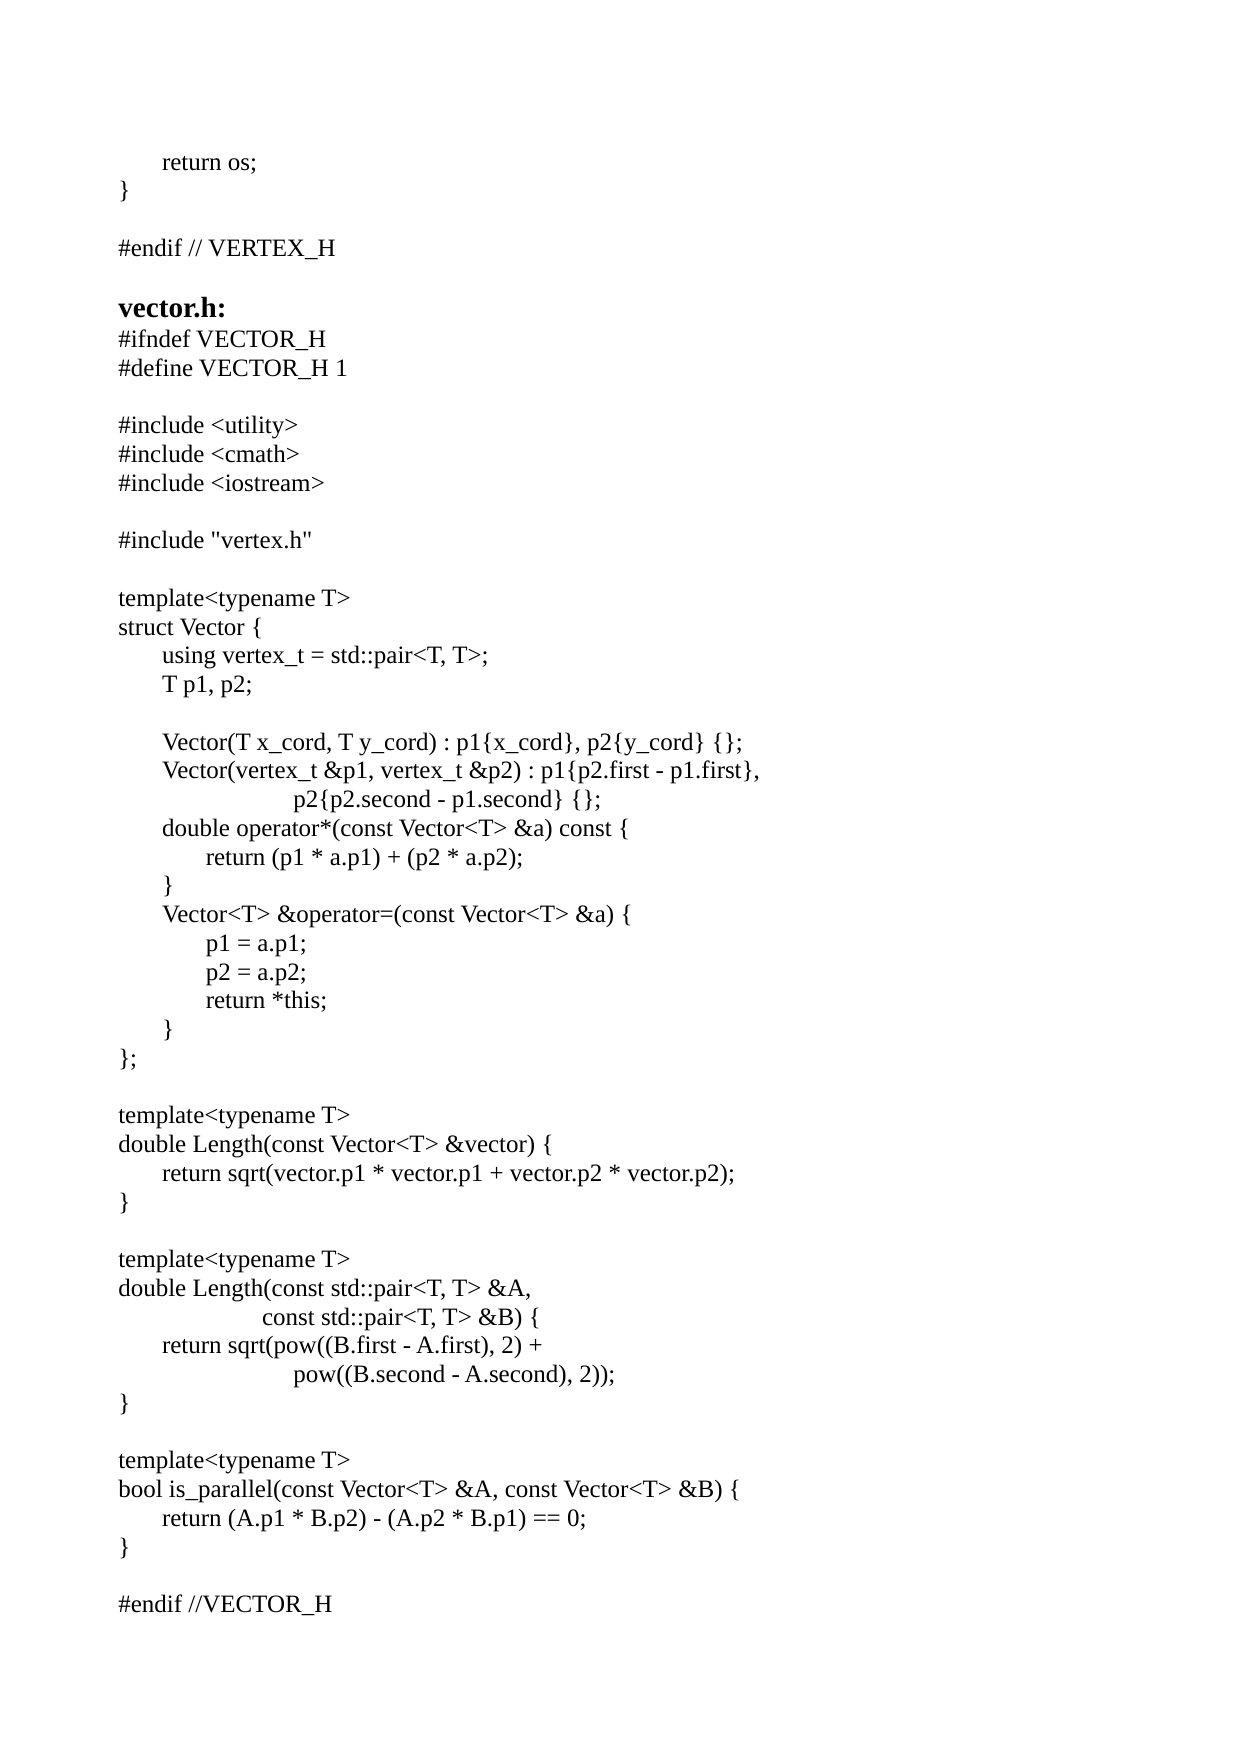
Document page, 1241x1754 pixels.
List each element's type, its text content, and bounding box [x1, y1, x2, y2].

text template<typename T> [118, 583, 1122, 612]
text Vector(vertex_t &p1, vertex_t &p2) : p1{p2.first - p1.first}, [118, 755, 1122, 784]
text } [118, 1187, 1122, 1215]
text return sqrt(pow((B.first - A.first), 2) + [118, 1330, 1122, 1359]
text return sqrt(vector.p1 * vector.p1 + vector.p2 * vector.p2); [118, 1158, 1122, 1187]
text template<typename T> [118, 1244, 1122, 1273]
text return (p1 * a.p1) + (p2 * a.p2); [118, 842, 1122, 870]
text }; [118, 1043, 1122, 1072]
text p2{p2.second - p1.second} {}; [118, 784, 1122, 813]
text template<typename T> [118, 1445, 1122, 1474]
text Vector(T x_cord, T y_cord) : p1{x_cord}, p2{y_cord} {}; [118, 727, 1122, 755]
text T p1, p2; [118, 669, 1122, 698]
text #include "vertex.h" [118, 525, 1122, 554]
text #include <utility> [118, 410, 1122, 439]
text struct Vector { [118, 612, 1122, 640]
text const std::pair<T, T> &B) { [118, 1302, 1122, 1330]
text #endif //VECTOR_H [118, 1589, 1122, 1618]
text bool is_parallel(const Vector<T> &A, const Vector<T> &B) { [118, 1474, 1122, 1503]
text } [118, 176, 1122, 204]
text #include <iostream> [118, 468, 1122, 497]
text double Length(const std::pair<T, T> &A, [118, 1273, 1122, 1302]
text pow((B.second - A.second), 2)); [118, 1359, 1122, 1388]
text template<typename T> [118, 1100, 1122, 1129]
text p1 = a.p1; [118, 928, 1122, 957]
text } [118, 1388, 1122, 1417]
text } [118, 870, 1122, 899]
text double operator*(const Vector<T> &a) const { [118, 813, 1122, 842]
text #endif // VERTEX_H [118, 233, 1122, 262]
text #include <cmath> [118, 439, 1122, 468]
text vector.h: [118, 291, 1122, 324]
text } [118, 1014, 1122, 1043]
text double Length(const Vector<T> &vector) { [118, 1129, 1122, 1158]
text } [118, 1532, 1122, 1560]
text return (A.p1 * B.p2) - (A.p2 * B.p1) == 0; [118, 1503, 1122, 1532]
text return os; [118, 147, 1122, 176]
text #ifndef VECTOR_H [118, 324, 1122, 353]
text #define VECTOR_H 1 [118, 353, 1122, 382]
text return *this; [118, 985, 1122, 1014]
text using vertex_t = std::pair<T, T>; [118, 640, 1122, 669]
text p2 = a.p2; [118, 957, 1122, 985]
text Vector<T> &operator=(const Vector<T> &a) { [118, 899, 1122, 928]
